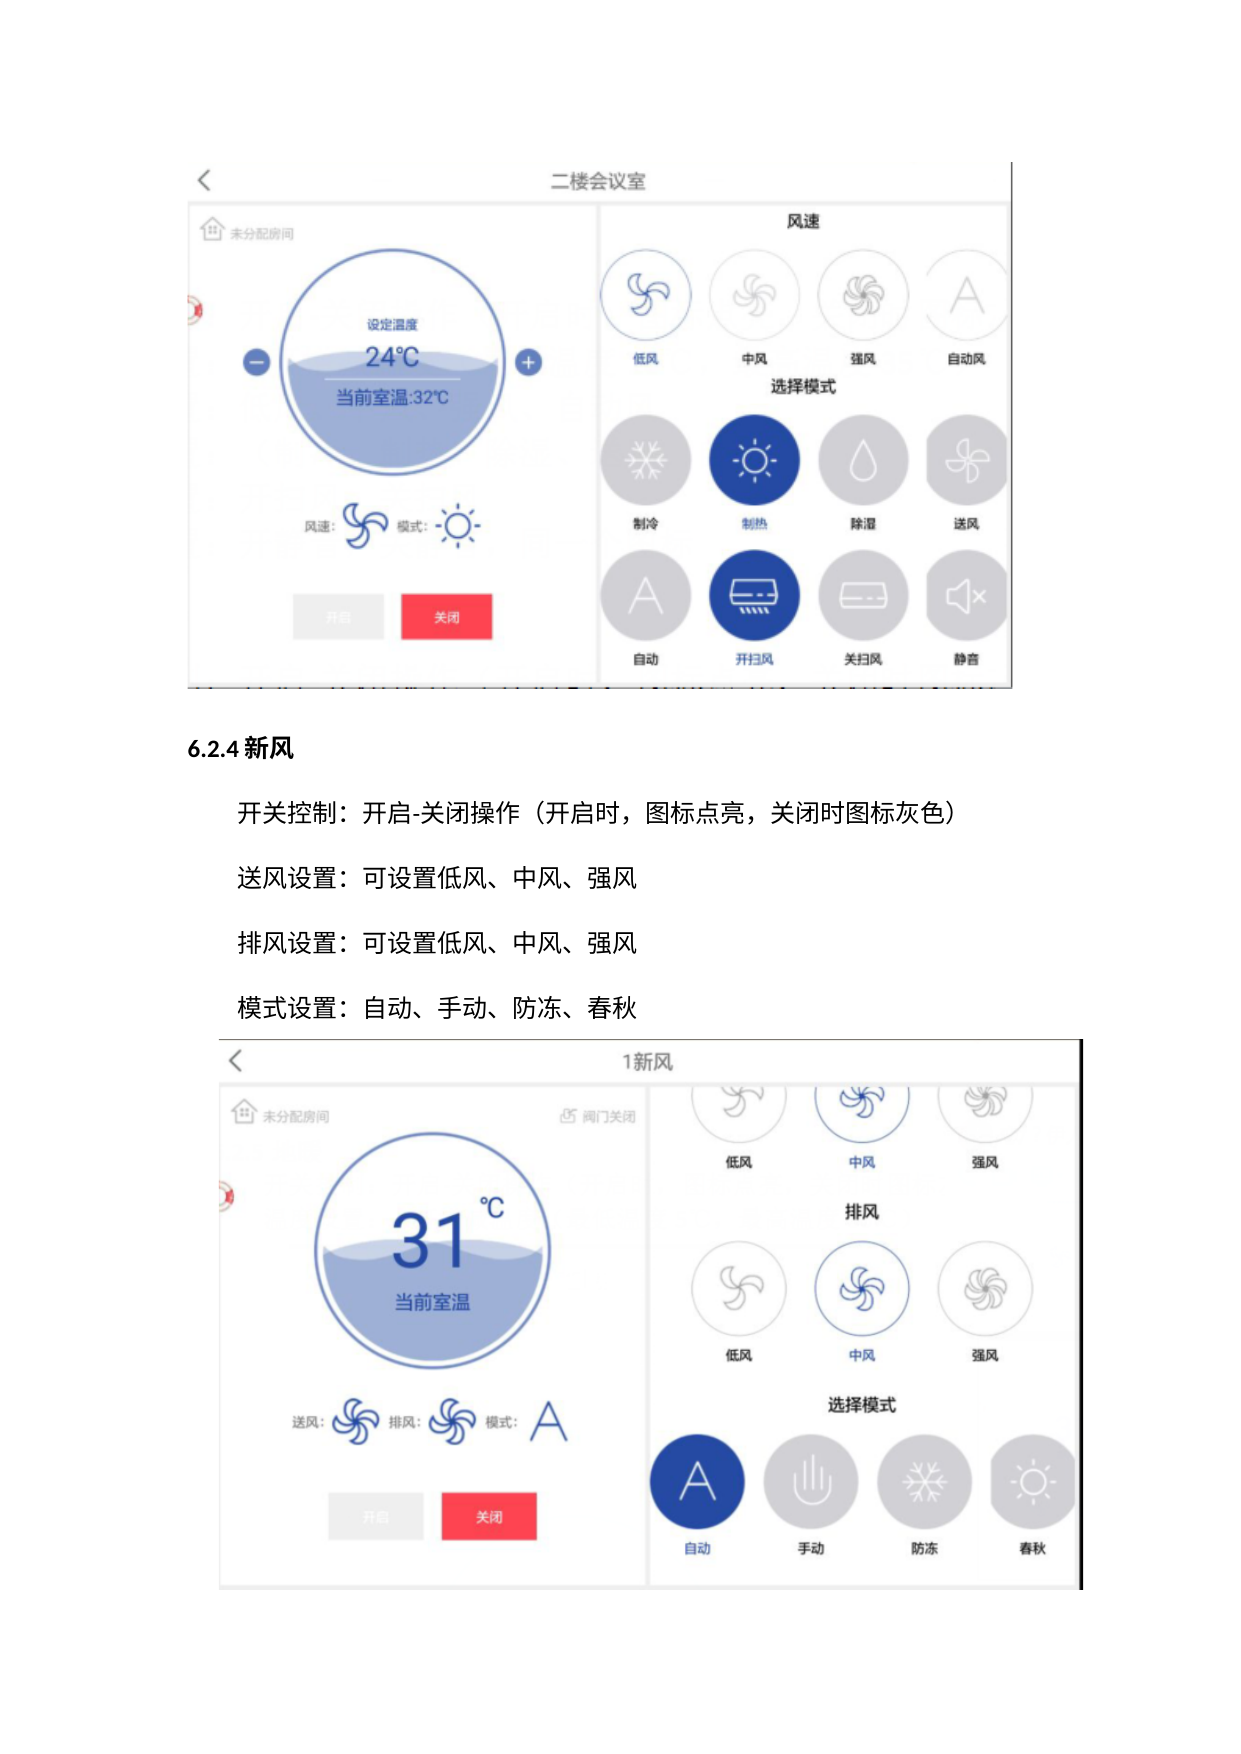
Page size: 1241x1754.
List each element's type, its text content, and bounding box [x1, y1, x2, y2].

list 6.2.4新风 [187, 714, 1028, 779]
picture [218, 1039, 1084, 1590]
picture [187, 162, 1013, 689]
list 送风设置：可设置低风、中风、强风 [187, 844, 1028, 909]
list 开关控制：开启-关闭操作（开启时，图标点亮，关闭时图标灰色） [187, 779, 1028, 844]
list 模式设置：自动、手动、防冻、春秋 [187, 974, 1028, 1039]
list 排风设置：可设置低风、中风、强风 [187, 909, 1028, 974]
